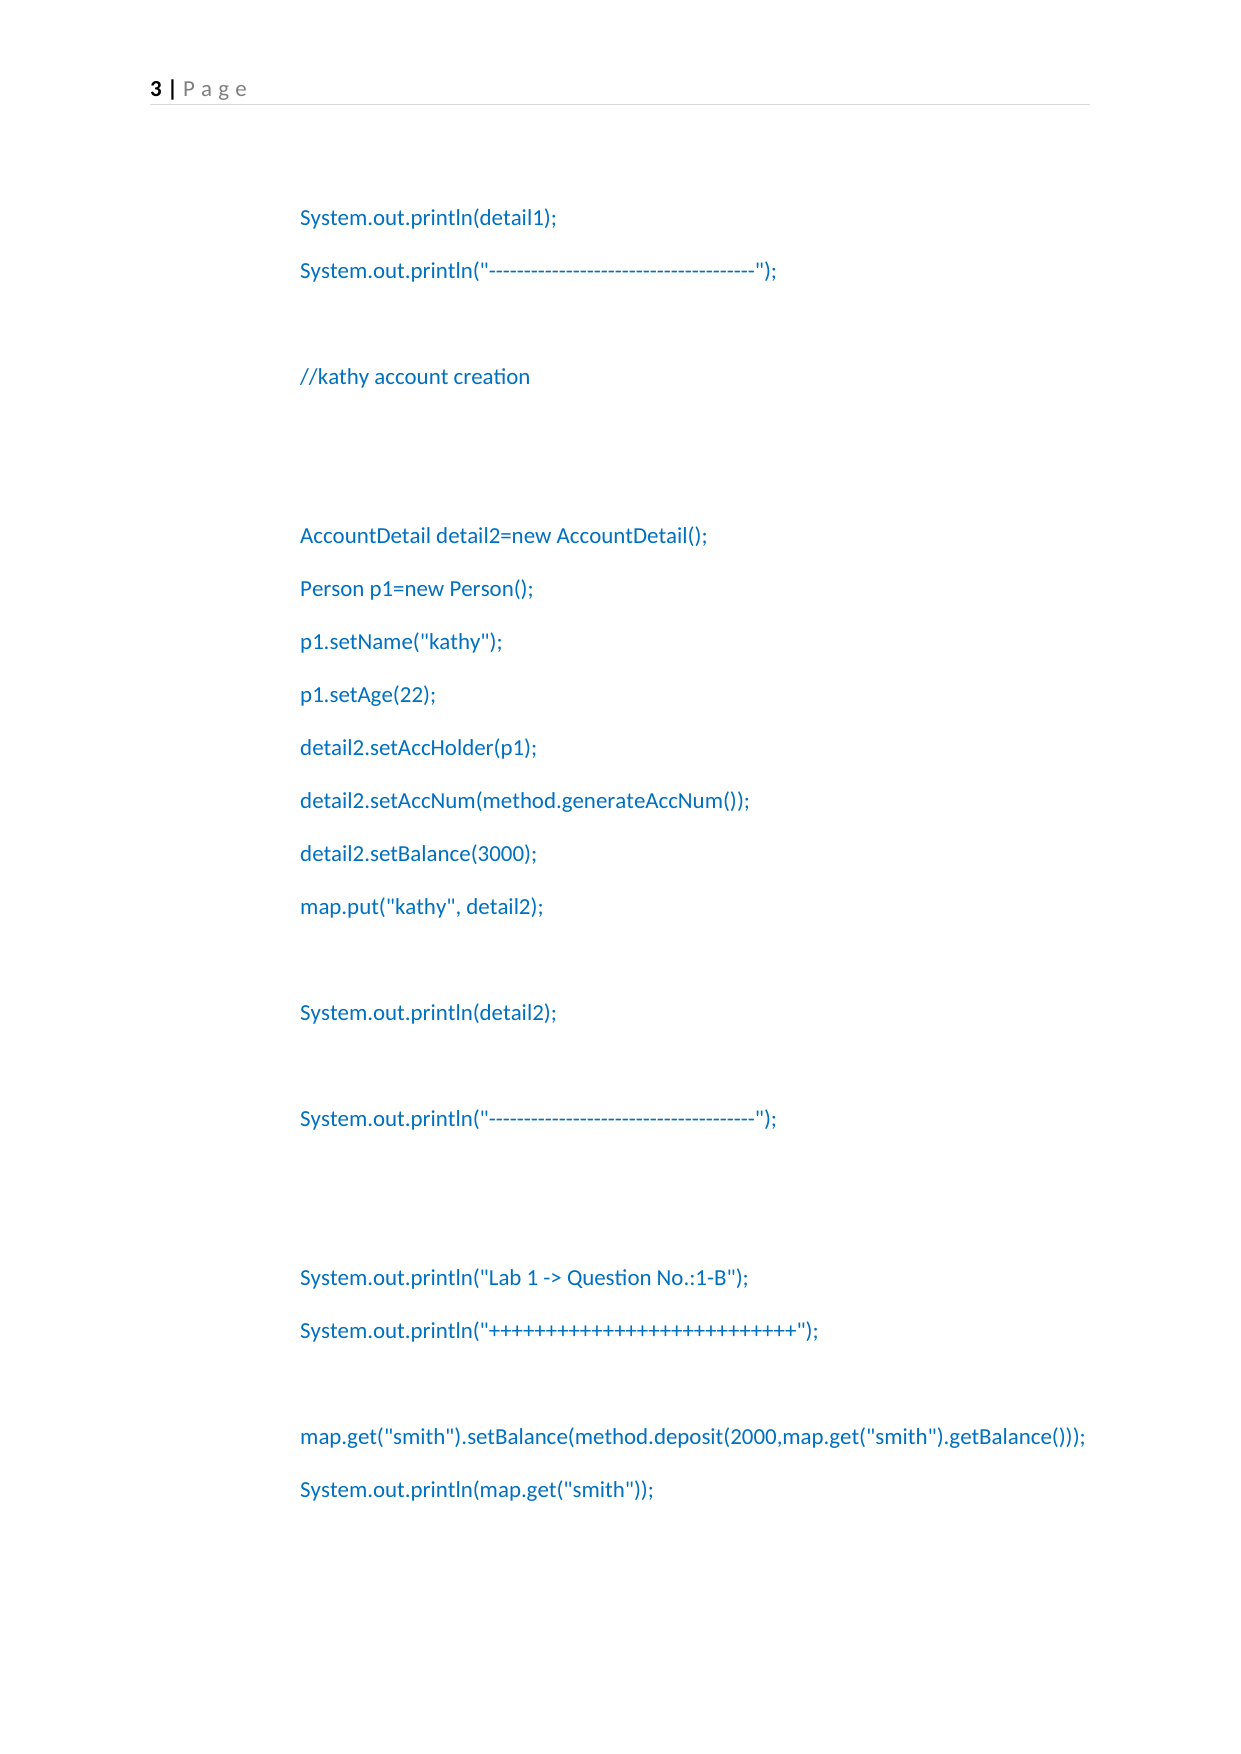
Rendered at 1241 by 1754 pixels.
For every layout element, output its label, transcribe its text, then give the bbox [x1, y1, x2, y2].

text System.out.println("--------------------------------------"); [150, 1104, 1090, 1132]
text System.out.println(map.get("smith")); [150, 1476, 1090, 1503]
text System.out.println(detail2); [150, 998, 1090, 1026]
text map.get("smith").setBalance(method.deposit(2000,map.get("smith").getBalance())); [150, 1422, 1090, 1451]
text System.out.println("Lab 1 -> Question No.:1-B"); [150, 1263, 1090, 1291]
text detail2.setAccNum(method.generateAccNum()); [150, 786, 1090, 814]
text p1.setAge(22); [150, 680, 1090, 708]
text AccountDetail detail2=new AccountDetail(); [150, 521, 1090, 549]
text System.out.println("--------------------------------------"); [150, 256, 1090, 284]
text //kathy account creation [150, 362, 1090, 390]
text Person p1=new Person(); [150, 574, 1090, 602]
text detail2.setAccHolder(p1); [150, 733, 1090, 761]
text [150, 1316, 1090, 1344]
text p1.setName("kathy"); [150, 627, 1090, 655]
text detail2.setBalance(3000); [150, 839, 1090, 867]
text System.out.println(detail1); [150, 203, 1090, 231]
text map.put("kathy", detail2); [150, 892, 1090, 920]
